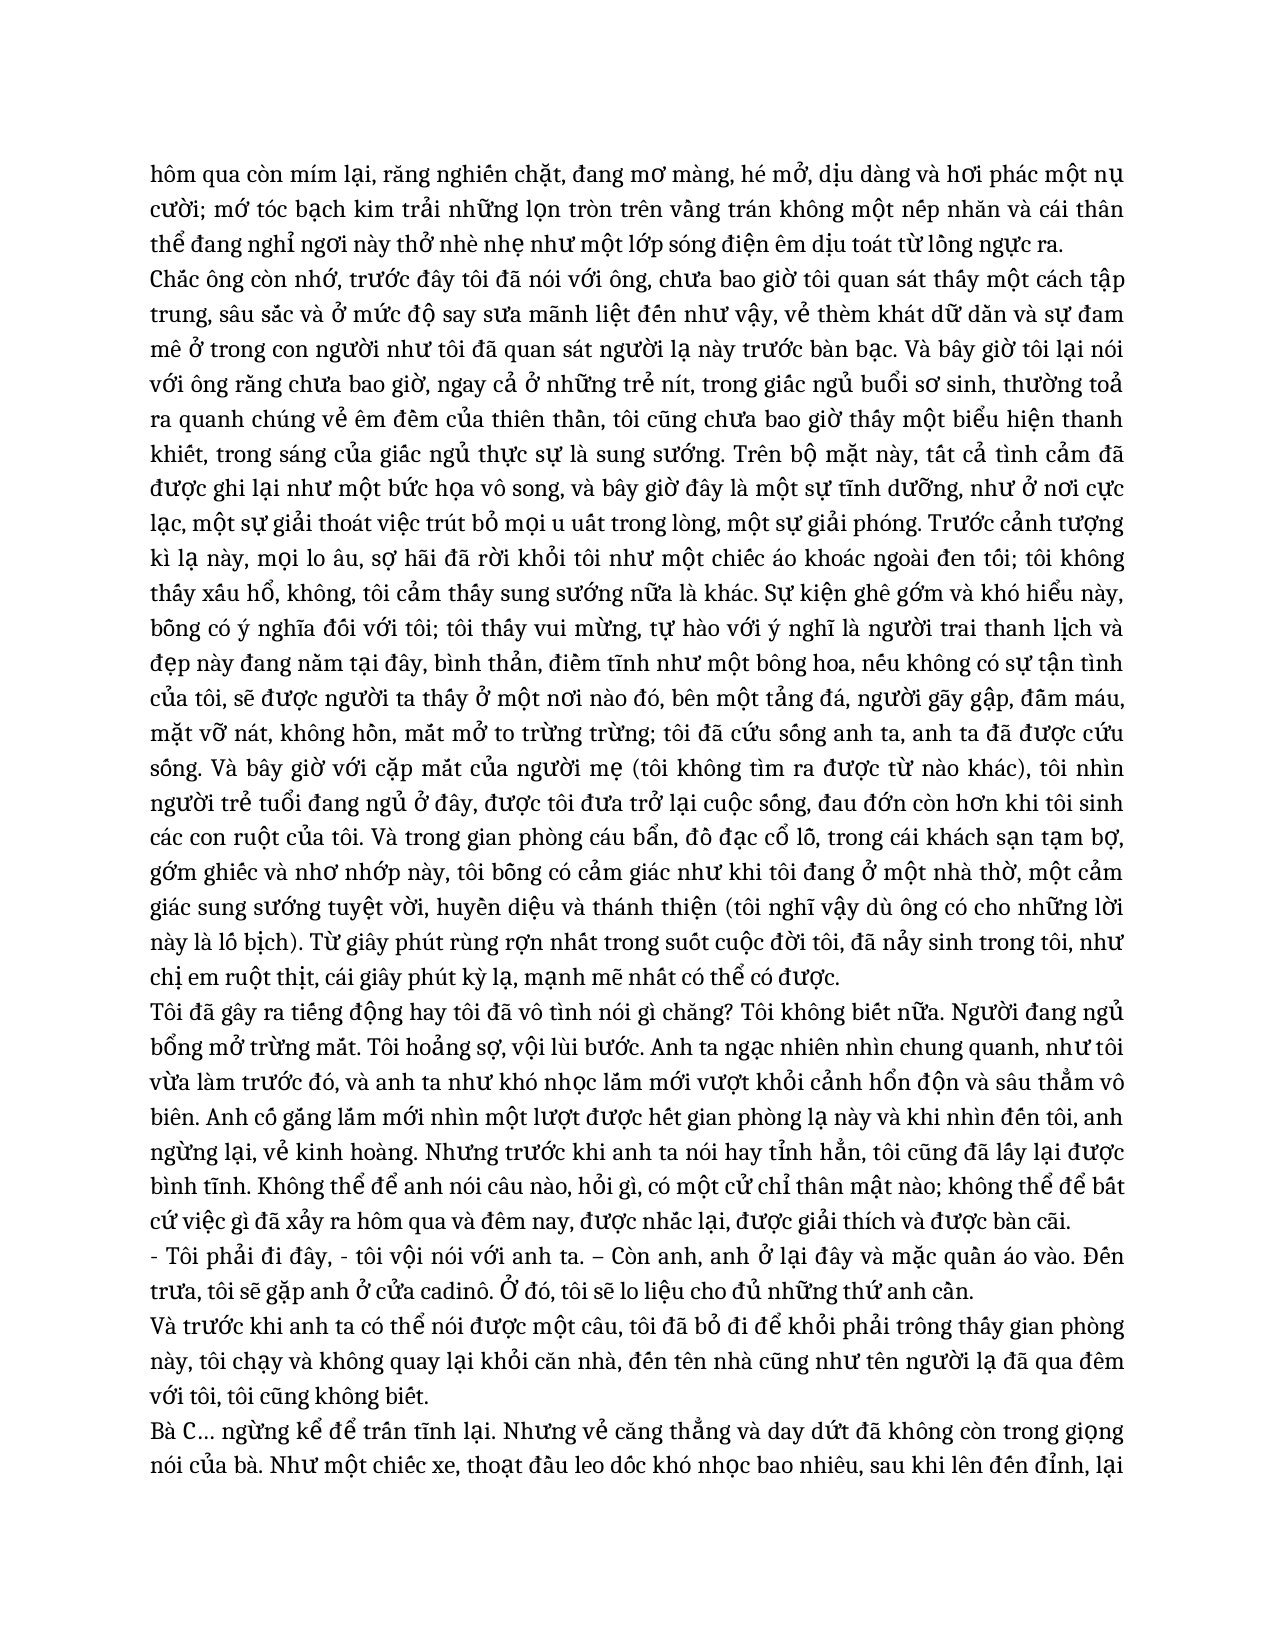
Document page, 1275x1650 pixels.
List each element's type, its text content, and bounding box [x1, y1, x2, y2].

text Và trước khi anh ta có thể nói được một câu, tôi đã bỏ đi để khỏi phải trông thấy gian phòng này, tôi chạy và không quay lại khỏi căn nhà, đến tên nhà cũng như tên người lạ đã qua đêm với tôi, tôi cũng không biết. [150, 1306, 1125, 1410]
text - Tôi phải đi đây, - tôi vội nói với anh ta. – Còn anh, anh ở lại đây và mặc quần áo vào. Đến trưa, tôi sẽ gặp anh ở cửa cadinô. Ở đó, tôi sẽ lo liệu cho đủ những thứ anh cần. [150, 1236, 1125, 1306]
text Chắc ông còn nhớ, trước đây tôi đã nói với ông, chưa bao giờ tôi quan sát thấy một cách tập trung, sâu sắc và ở mức độ say sưa mãnh liệt đến như vậy, vẻ thèm khát dữ dằn và sự đam mê ở trong con người như tôi đã quan sát người lạ này trước bàn bạc. Và bây giờ tôi lại nói với ông rằng chưa bao giờ, ngay cả ở những trẻ nít, trong giấc ngủ buổi sơ sinh, thường toả ra quanh chúng vẻ êm đềm của thiên thần, tôi cũng chưa bao giờ thấy một biểu hiện thanh khiết, trong sáng của giấc ngủ thực sự là sung sướng. Trên bộ mặt này, tất cả tình cảm đã được ghi lại như một bức họa vô song, và bây giờ đây là một sự tĩnh dưỡng, như ở nơi cực lạc, một sự giải thoát việc trút bỏ mọi u uất trong lòng, một sự giải phóng. Trước cảnh tượng kì lạ này, mọi lo âu, sợ hãi đã rời khỏi tôi như một chiếc áo khoác ngoài đen tối; tôi không thấy xấu hổ, không, tôi cảm thấy sung sướng nữa là khác. Sự kiện ghê gớm và khó hiểu này, bỗng có ý nghĩa đối với tôi; tôi thấy vui mừng, tự hào với ý nghĩ là người trai thanh lịch và đẹp này đang nằm tại đây, bình thản, điềm tĩnh như một bông hoa, nếu không có sự tận tình của tôi, sẽ được người ta thấy ở một nơi nào đó, bên một tảng đá, người gãy gập, đẫm máu, mặt vỡ nát, không hồn, mắt mở to trừng trừng; tôi đã cứu sống anh ta, anh ta đã được cứu sống. Và bây giờ với cặp mắt của người mẹ (tôi không tìm ra được từ nào khác), tôi nhìn người trẻ tuổi đang ngủ ở đây, được tôi đưa trở lại cuộc sống, đau đớn còn hơn khi tôi sinh các con ruột của tôi. Và trong gian phòng cáu bẩn, đồ đạc cổ lỗ, trong cái khách sạn tạm bợ, gớm ghiếc và nhơ nhớp này, tôi bỗng có cảm giác như khi tôi đang ở một nhà thờ, một cảm giác sung sướng tuyệt vời, huyền diệu và thánh thiện (tôi nghĩ vậy dù ông có cho những lời này là lố bịch). Từ giây phút rùng rợn nhất trong suốt cuộc đời tôi, đã nảy sinh trong tôi, như chị em ruột thịt, cái giây phút kỳ lạ, mạnh mẽ nhất có thể có được. [150, 259, 1125, 992]
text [150, 1410, 1125, 1480]
text Tôi đã gây ra tiếng động hay tôi đã vô tình nói gì chăng? Tôi không biết nữa. Người đang ngủ bổng mở trừng mắt. Tôi hoảng sợ, vội lùi bước. Anh ta ngạc nhiên nhìn chung quanh, như tôi vừa làm trước đó, và anh ta như khó nhọc lắm mới vượt khỏi cảnh hổn độn và sâu thẳm vô biên. Anh cố gắng lắm mới nhìn một lượt được hết gian phòng lạ này và khi nhìn đến tôi, anh ngừng lại, vẻ kinh hoàng. Nhưng trước khi anh ta nói hay tỉnh hẳn, tôi cũng đã lấy lại được bình tĩnh. Không thể để anh nói câu nào, hỏi gì, có một cử chỉ thân mật nào; không thể để bất cứ việc gì đã xảy ra hôm qua và đêm nay, được nhắc lại, được giải thích và được bàn cãi. [150, 992, 1125, 1236]
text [150, 150, 1125, 259]
